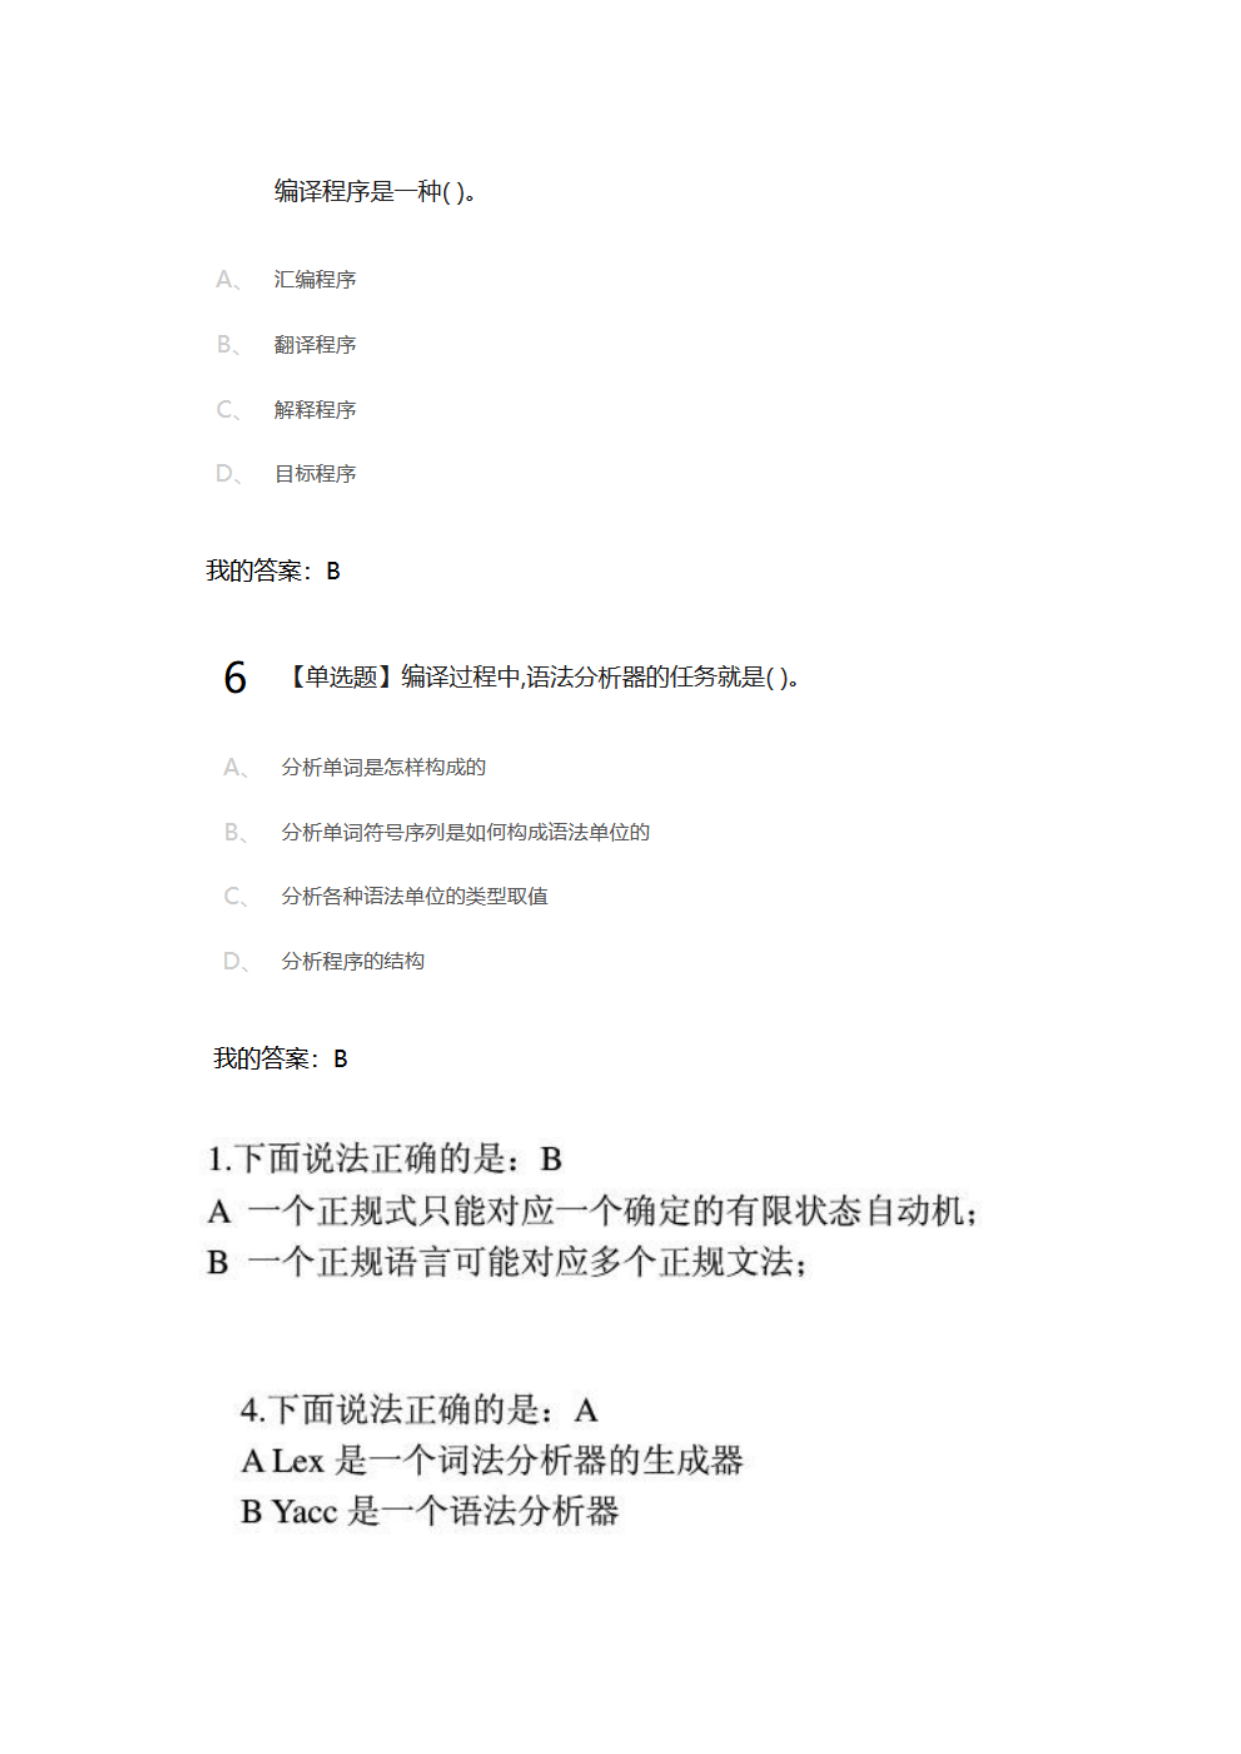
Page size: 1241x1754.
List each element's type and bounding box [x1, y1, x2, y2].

picture [187, 1364, 804, 1560]
picture [187, 1137, 1008, 1315]
picture [187, 649, 824, 1081]
picture [187, 162, 558, 602]
